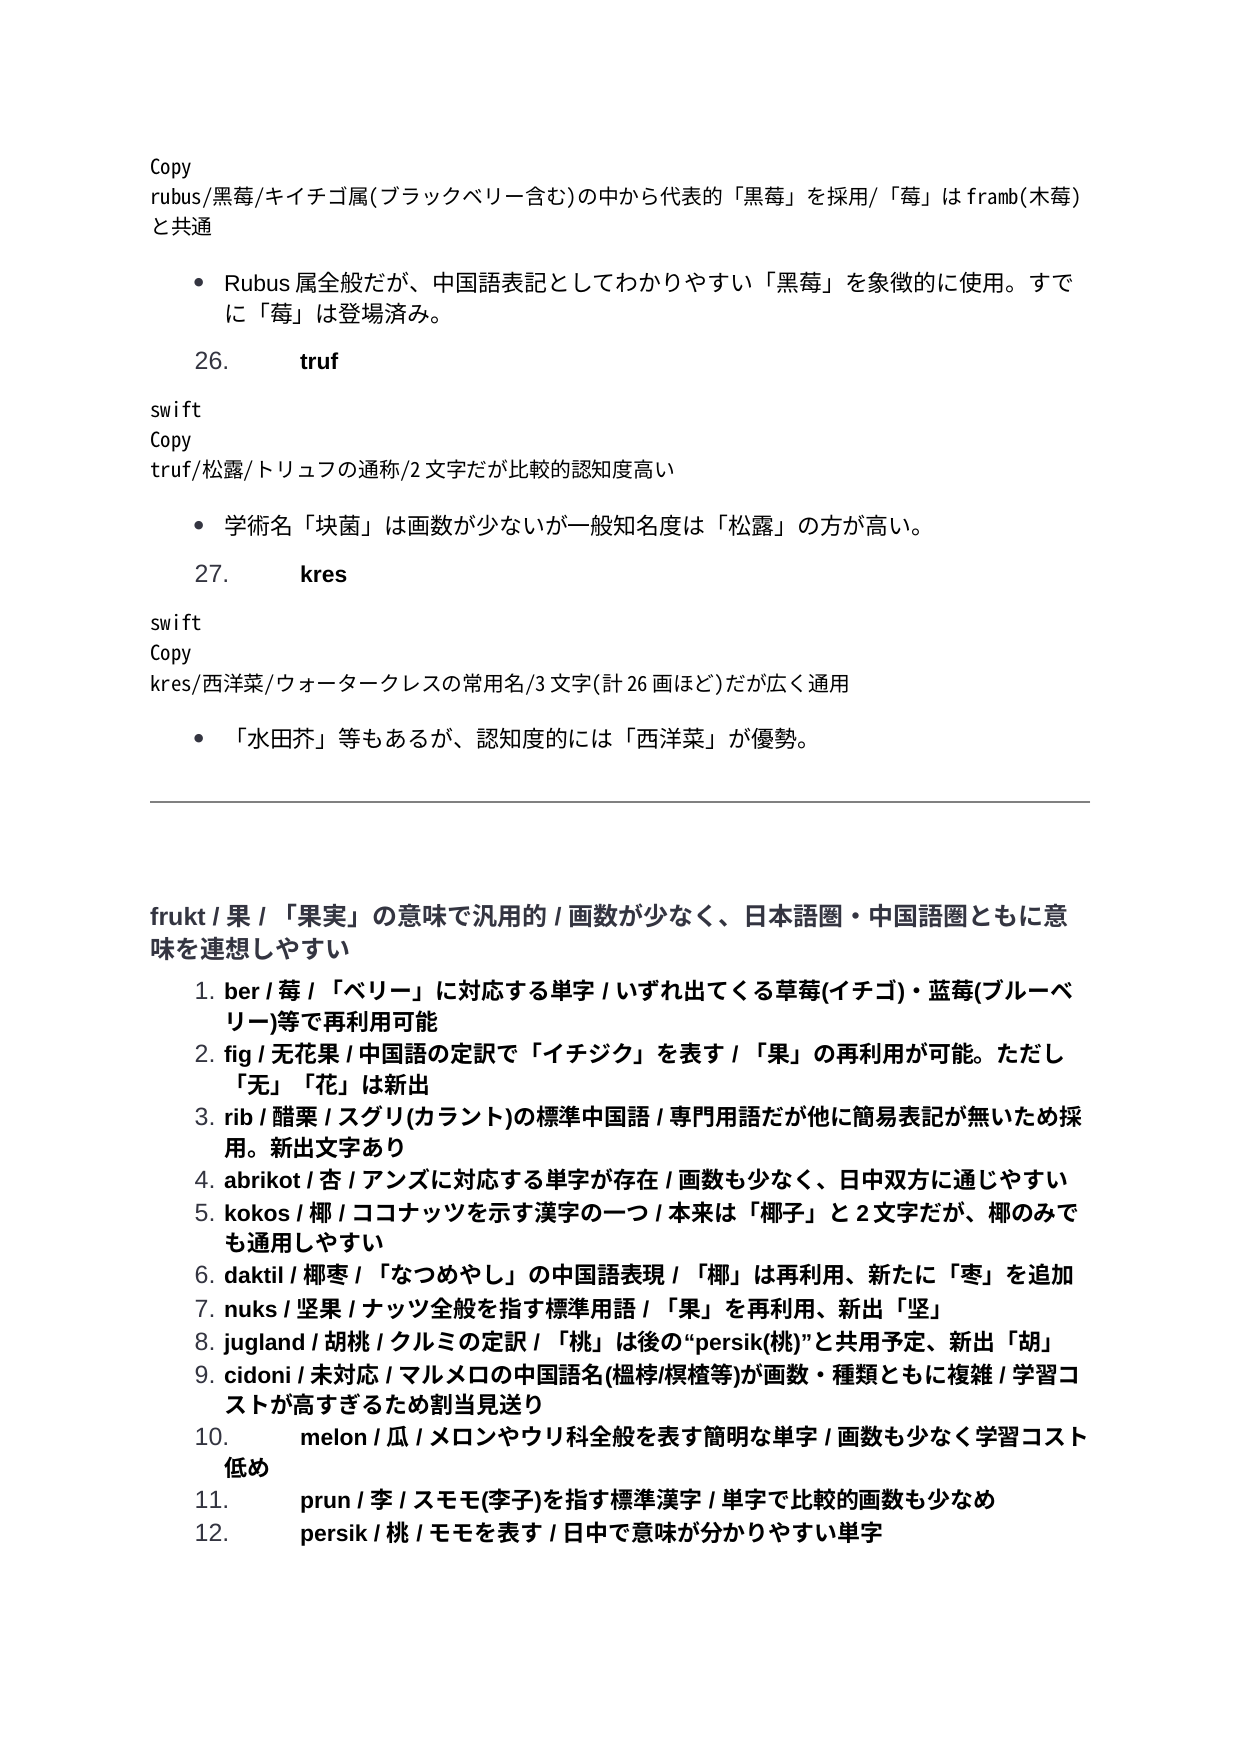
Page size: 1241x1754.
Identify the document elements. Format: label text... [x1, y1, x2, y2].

list kokos / 椰 / ココナッツを示す漢字の一つ / 本来は「椰子」と2文字だが、椰のみでも通用しやすい [194, 1198, 1090, 1257]
text frukt / 果 / 「果実」の意味で汎用的 / 画数が少なく、日本語圏・中国語圏ともに意味を連想しやすい [150, 902, 1090, 964]
text Copy [150, 150, 1090, 180]
list daktil / 椰枣 / 「なつめやし」の中国語表現 / 「椰」は再利用、新たに「枣」を追加 [194, 1261, 1090, 1289]
text truf/松露/トリュフの通称/2文字だが比較的認知度高い [150, 454, 1090, 484]
text Copy [150, 423, 1090, 454]
text kres/西洋菜/ウォータークレスの常用名/3文字(計26画ほど)だが広く通用 [150, 667, 1090, 697]
list truf [194, 346, 1090, 374]
list fig / 无花果 / 中国語の定訳で「イチジク」を表す / 「果」の再利用が可能。ただし「无」「花」は新出 [194, 1039, 1090, 1098]
text rubus/黑莓/キイチゴ属(ブラックベリー含む)の中から代表的「黒莓」を採用/「莓」はframb(木莓)と共通 [150, 180, 1090, 241]
list 学術名「块菌」は画数が少ないが一般知名度は「松露」の方が高い。 [194, 513, 1090, 540]
list nuks / 坚果 / ナッツ全般を指す標準用語 / 「果」を再利用、新出「坚」 [194, 1293, 1090, 1322]
list 「水田芥」等もあるが、認知度的には「西洋菜」が優勢。 [194, 726, 1090, 753]
list rib / 醋栗 / スグリ(カラント)の標準中国語 / 専門用語だが他に簡易表記が無いため採用。新出文字あり [194, 1102, 1090, 1161]
list persik / 桃 / モモを表す / 日中で意味が分かりやすい単字 [194, 1518, 1090, 1547]
list Rubus属全般だが、中国語表記としてわかりやすい「黑莓」を象徴的に使用。すでに「莓」は登場済み。 [194, 270, 1090, 327]
list ber / 莓 / 「ベリー」に対応する単字 / いずれ出てくる草莓(イチゴ)・蓝莓(ブルーベリー)等で再利用可能 [194, 976, 1090, 1035]
list abrikot / 杏 / アンズに対応する単字が存在 / 画数も少なく、日中双方に通じやすい [194, 1165, 1090, 1193]
text swift [150, 606, 1090, 637]
list jugland / 胡桃 / クルミの定訳 / 「桃」は後の“persik(桃)”と共用予定、新出「胡」 [194, 1327, 1090, 1355]
list prun / 李 / スモモ(李子)を指す標準漢字 / 単字で比較的画数も少なめ [194, 1485, 1090, 1514]
list cidoni / 未対応 / マルメロの中国語名(榲桲/榠楂等)が画数・種類ともに複雑 / 学習コストが高すぎるため割当見送り [194, 1359, 1090, 1418]
list melon / 瓜 / メロンやウリ科全般を表す簡明な単字 / 画数も少なく学習コスト低め [194, 1422, 1090, 1481]
text swift [150, 393, 1090, 423]
text Copy [150, 637, 1090, 667]
list kres [194, 559, 1090, 587]
